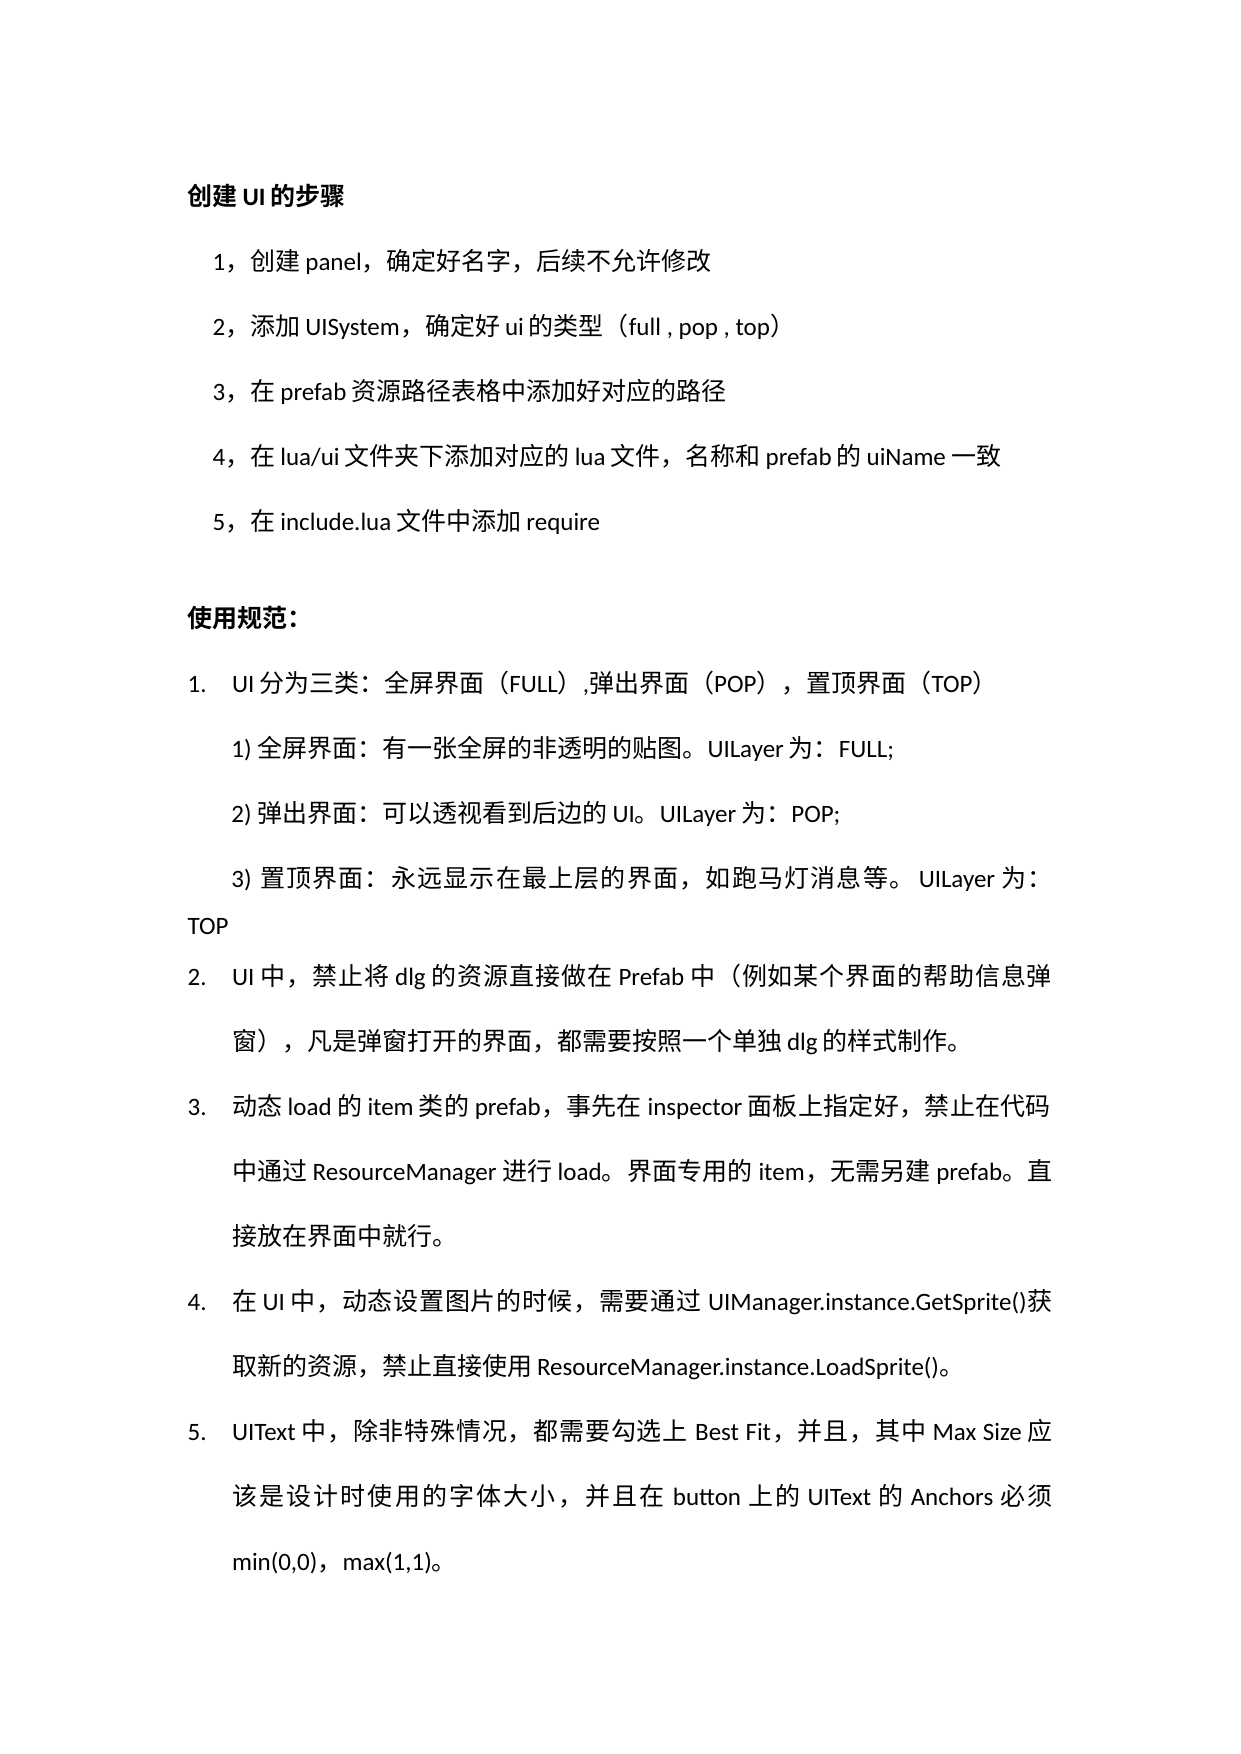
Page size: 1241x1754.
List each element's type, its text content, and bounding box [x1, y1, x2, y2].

list UI分为三类：全屏界面（FULL）,弹出界面（POP），置顶界面（TOP） [187, 649, 1053, 714]
list UIText中，除非特殊情况，都需要勾选上Best Fit，并且，其中Max Size应该是设计时使用的字体大小，并且在button上的UIText的Anchors必须min(0,0)，max(1,1)。 [187, 1397, 1053, 1592]
text 创建UI的步骤 [187, 162, 1053, 227]
list 1) 全屏界面：有一张全屏的非透明的贴图。UILayer为：FULL; [187, 714, 1053, 779]
list 动态load的item类的prefab，事先在inspector面板上指定好，禁止在代码中通过ResourceManager进行load。界面专用的item，无需另建prefab。直接放在界面中就行。 [187, 1072, 1053, 1267]
text 2，添加UISystem，确定好ui的类型（full , pop , top） [187, 292, 1053, 357]
text 使用规范： [187, 584, 1053, 649]
text 5，在include.lua文件中添加require [187, 487, 1053, 552]
text 3，在prefab资源路径表格中添加好对应的路径 [187, 357, 1053, 422]
text 1，创建panel，确定好名字，后续不允许修改 [187, 227, 1053, 292]
list 在UI中，动态设置图片的时候，需要通过UIManager.instance.GetSprite()获取新的资源，禁止直接使用ResourceManager.instance.LoadSprite()。 [187, 1267, 1053, 1397]
text 4，在lua/ui文件夹下添加对应的lua文件，名称和prefab的uiName一致 [187, 422, 1053, 487]
list 3) 置顶界面：永远显示在最上层的界面，如跑马灯消息等。UILayer为：TOP [187, 844, 1053, 942]
list 2) 弹出界面：可以透视看到后边的UI。UILayer为：POP; [187, 779, 1053, 844]
list UI中，禁止将dlg的资源直接做在Prefab中（例如某个界面的帮助信息弹窗），凡是弹窗打开的界面，都需要按照一个单独dlg的样式制作。 [187, 942, 1053, 1072]
